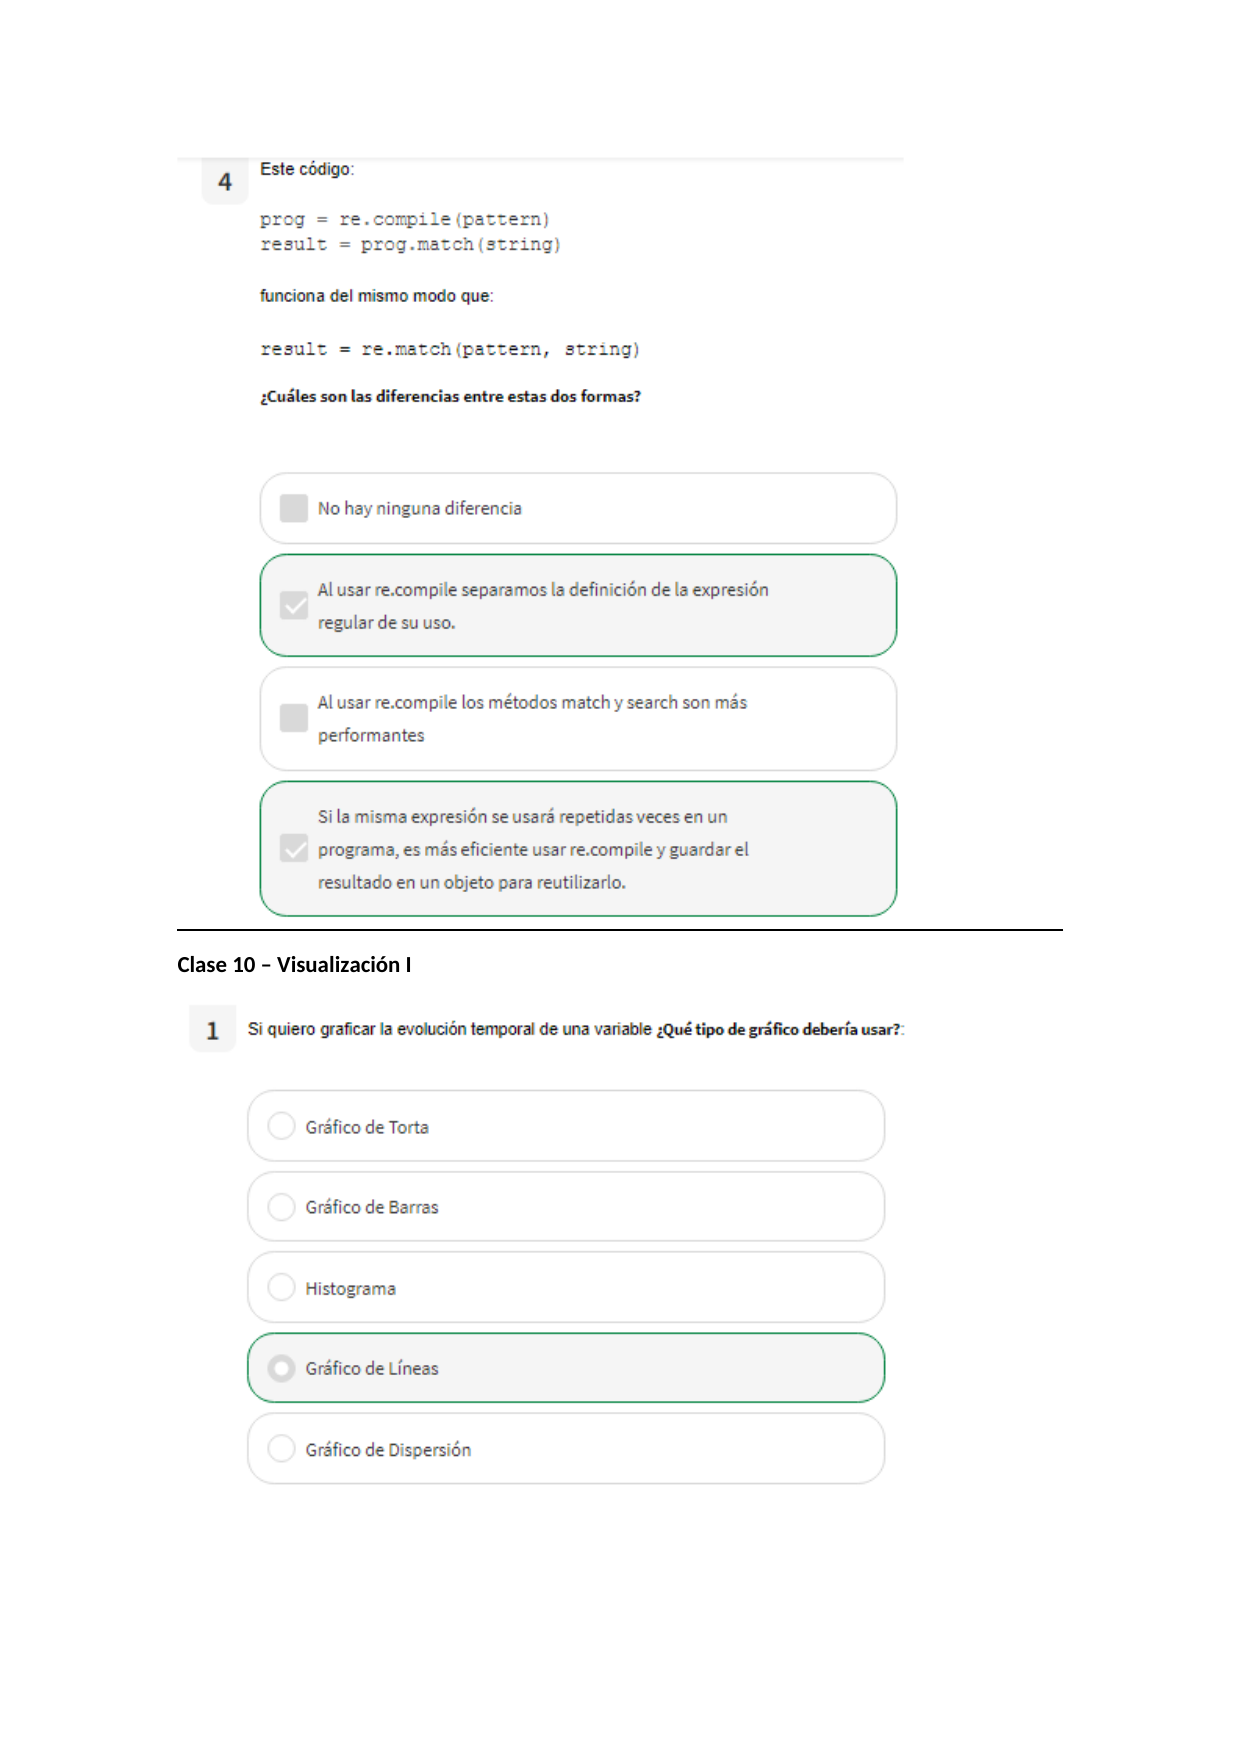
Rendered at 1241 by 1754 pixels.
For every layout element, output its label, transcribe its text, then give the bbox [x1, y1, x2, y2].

picture [177, 996, 917, 1505]
picture [177, 147, 904, 928]
text Clase 10 – Visualización I [177, 950, 1063, 978]
